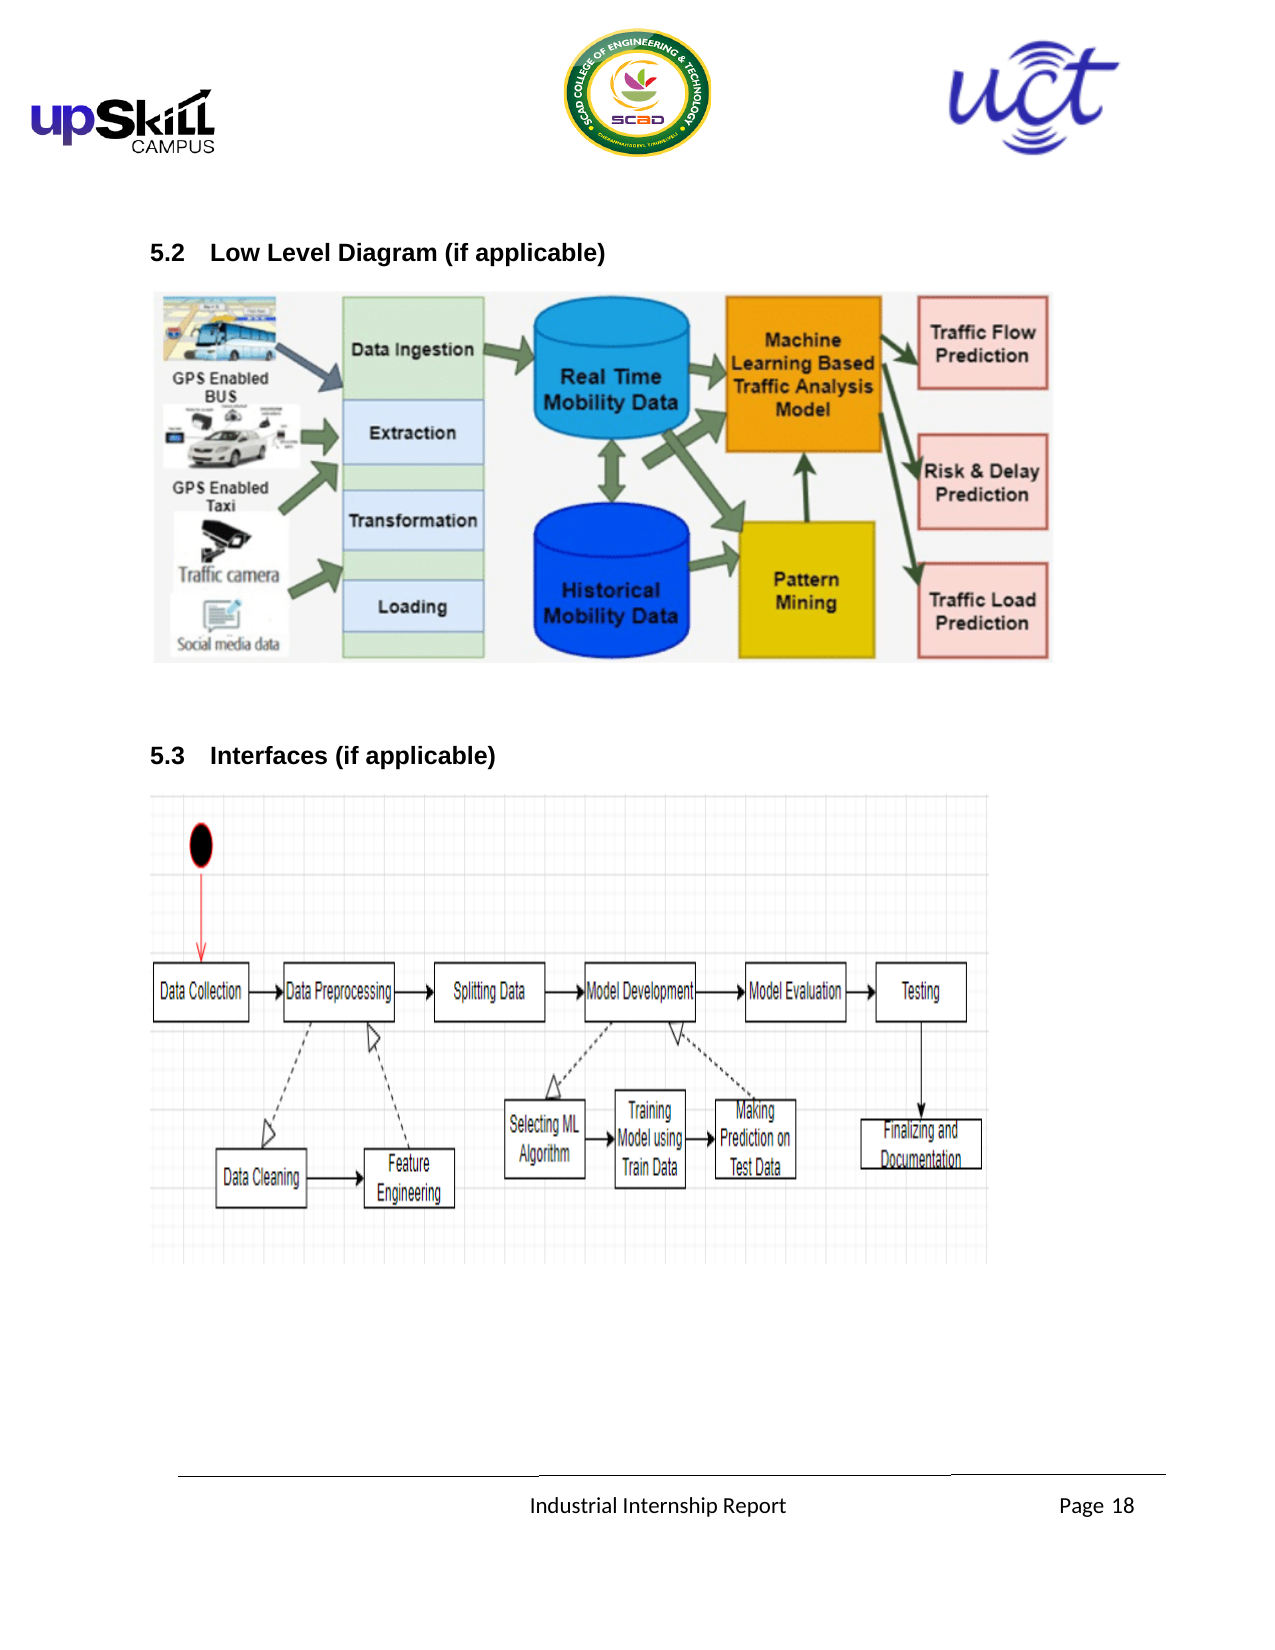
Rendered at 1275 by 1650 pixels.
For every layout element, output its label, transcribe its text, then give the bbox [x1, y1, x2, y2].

subtitle Low Level Diagram (if applicable) [150, 242, 1134, 267]
picture [946, 31, 1125, 157]
picture [150, 794, 989, 1264]
picture [150, 291, 1057, 663]
subtitle Interfaces (if applicable) [150, 744, 1134, 769]
picture [0, 77, 246, 157]
picture [563, 28, 712, 157]
